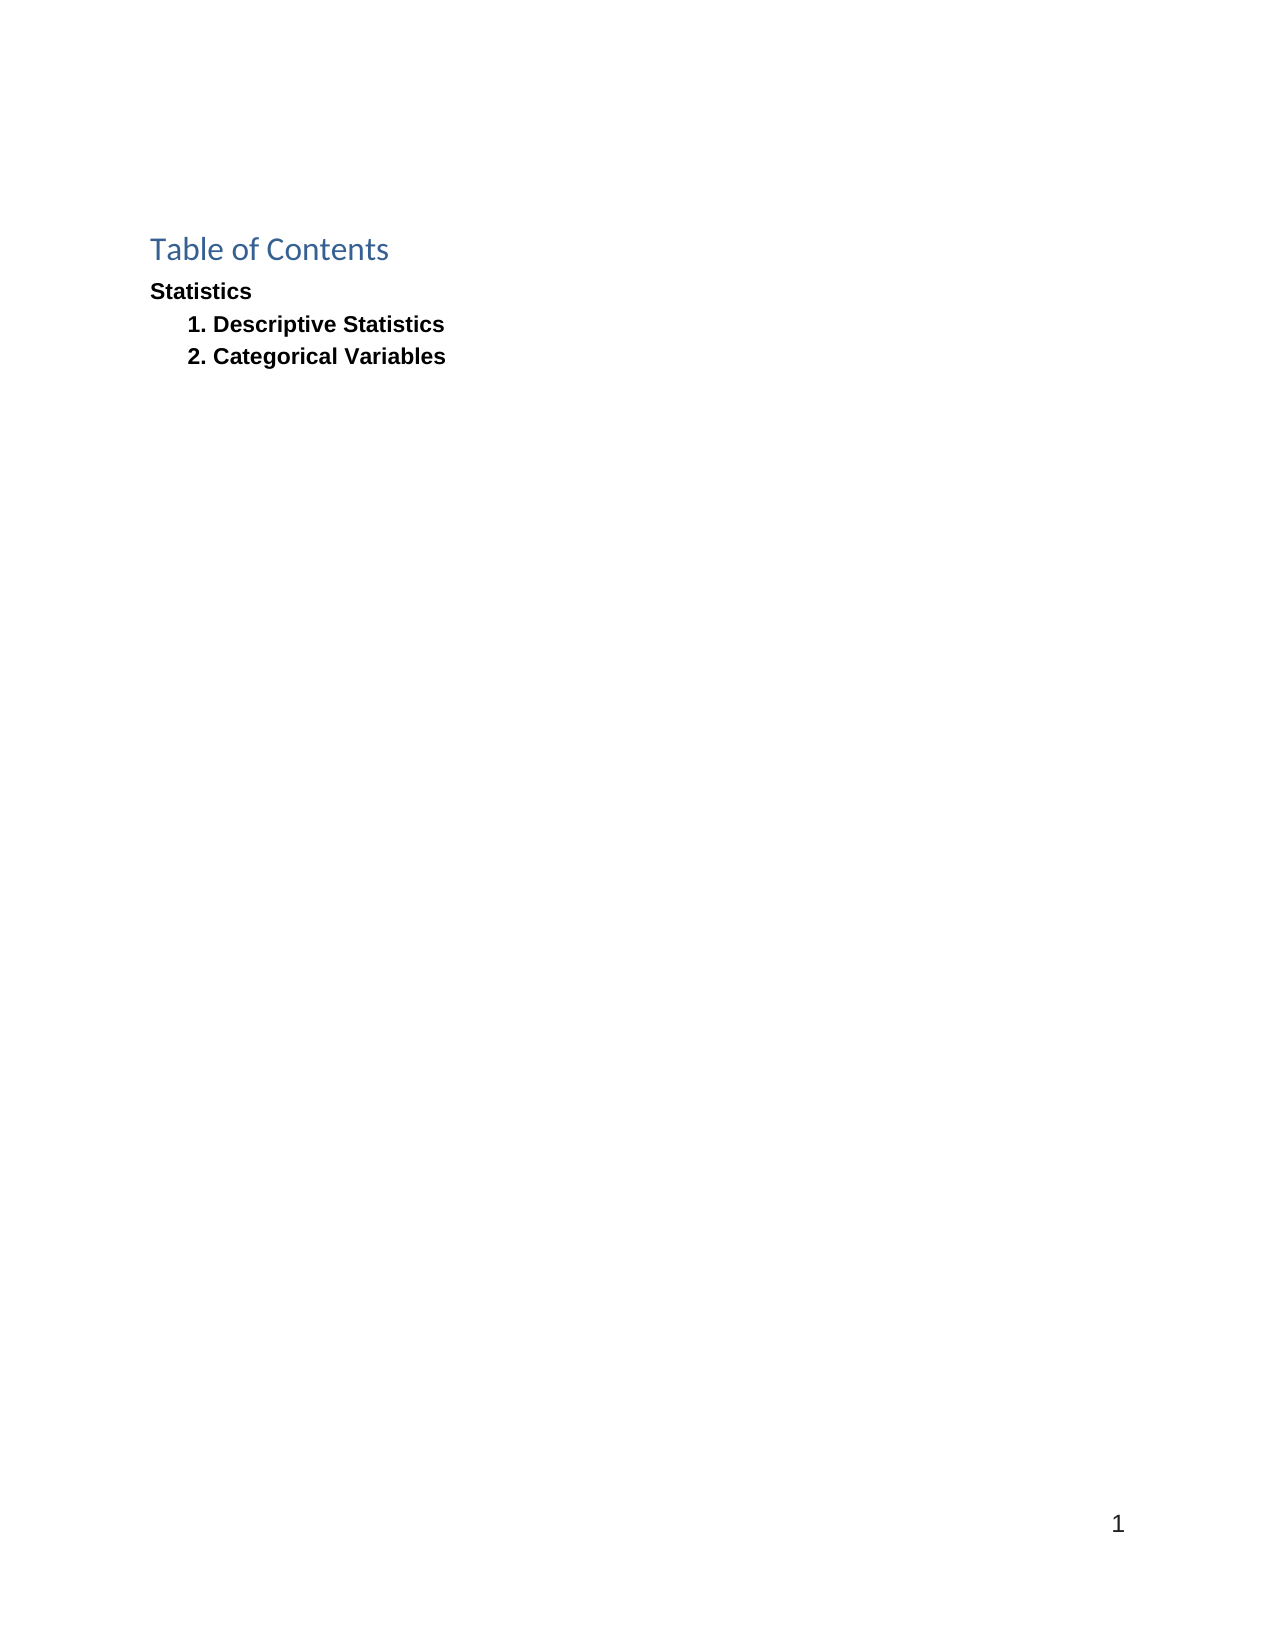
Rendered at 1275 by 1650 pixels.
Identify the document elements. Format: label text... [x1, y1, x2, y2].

text Table of Contents [150, 228, 1125, 269]
